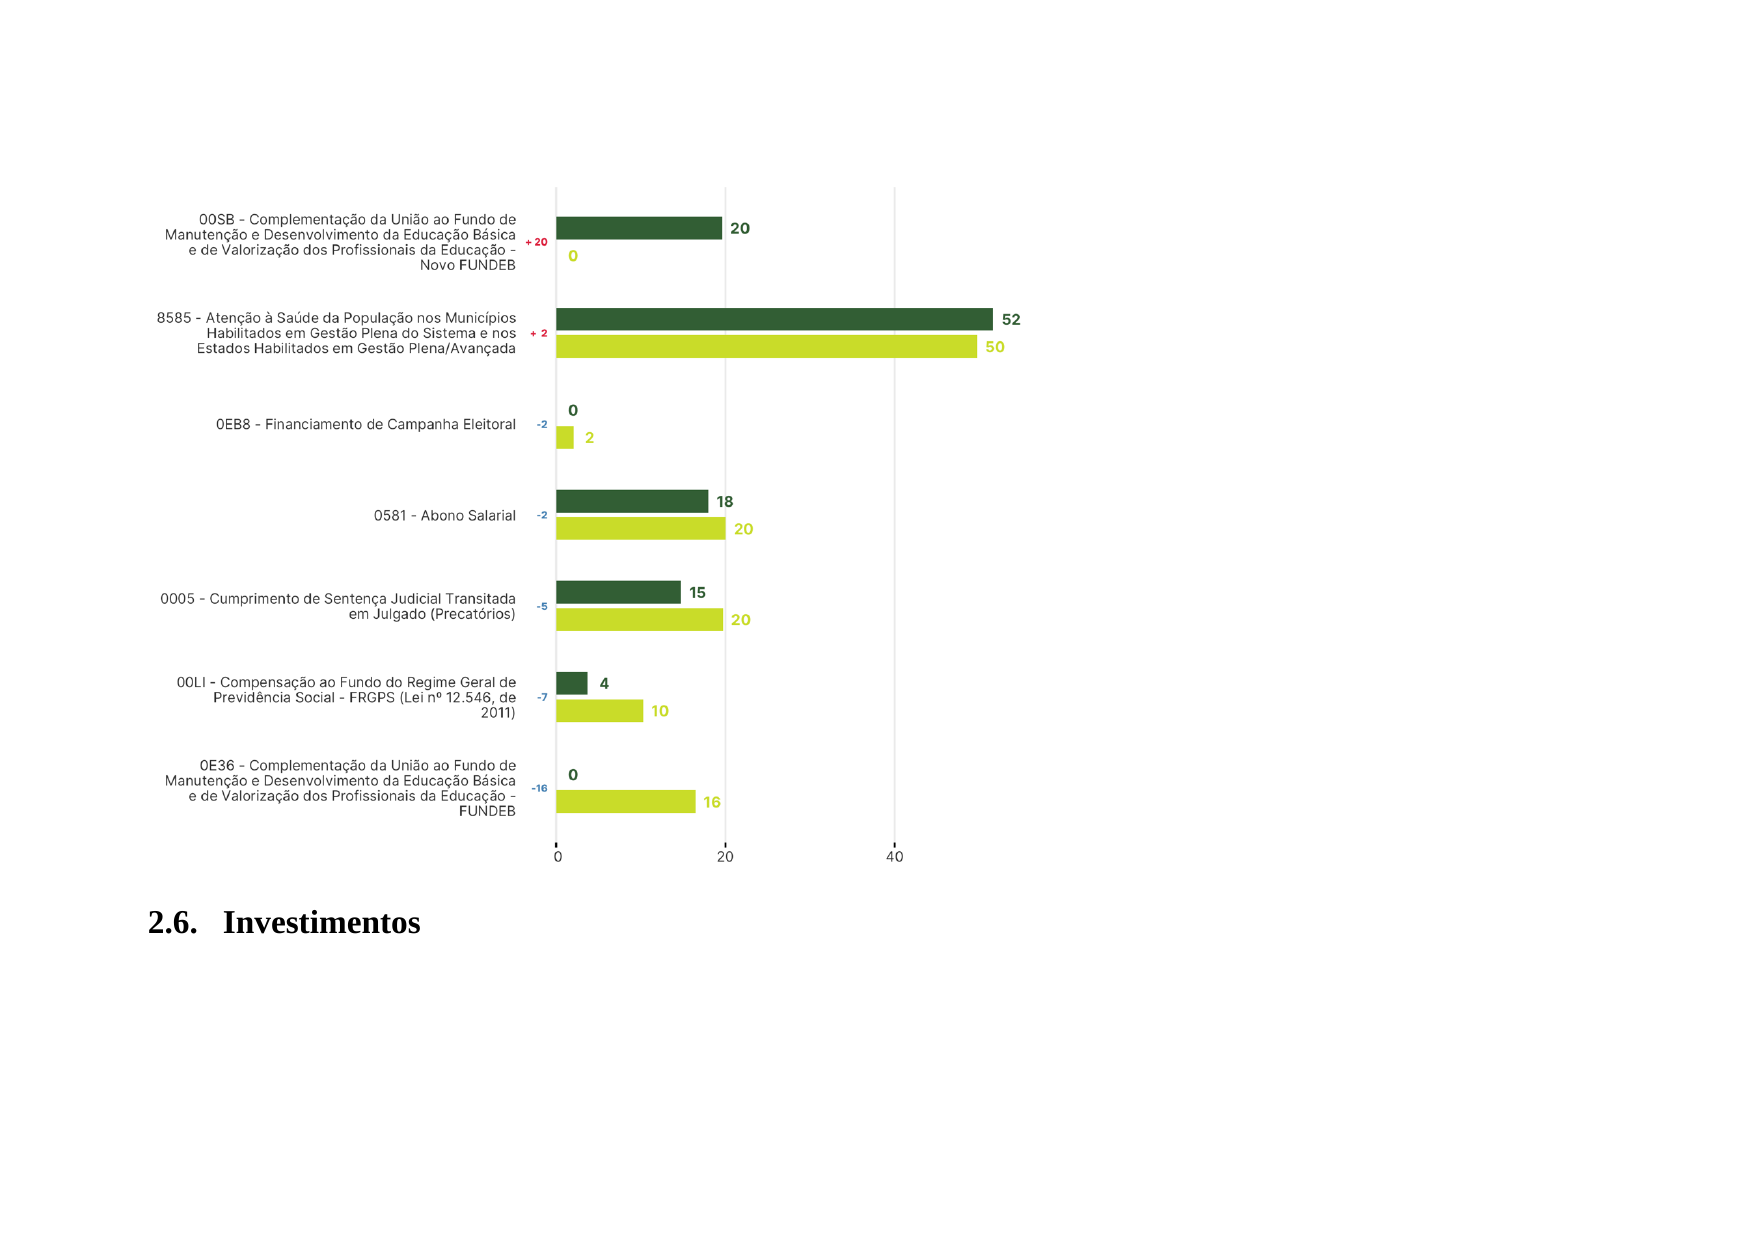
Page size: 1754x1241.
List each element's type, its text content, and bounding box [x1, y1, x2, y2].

subtitle Investimentos [148, 902, 1606, 940]
picture [147, 177, 1034, 874]
